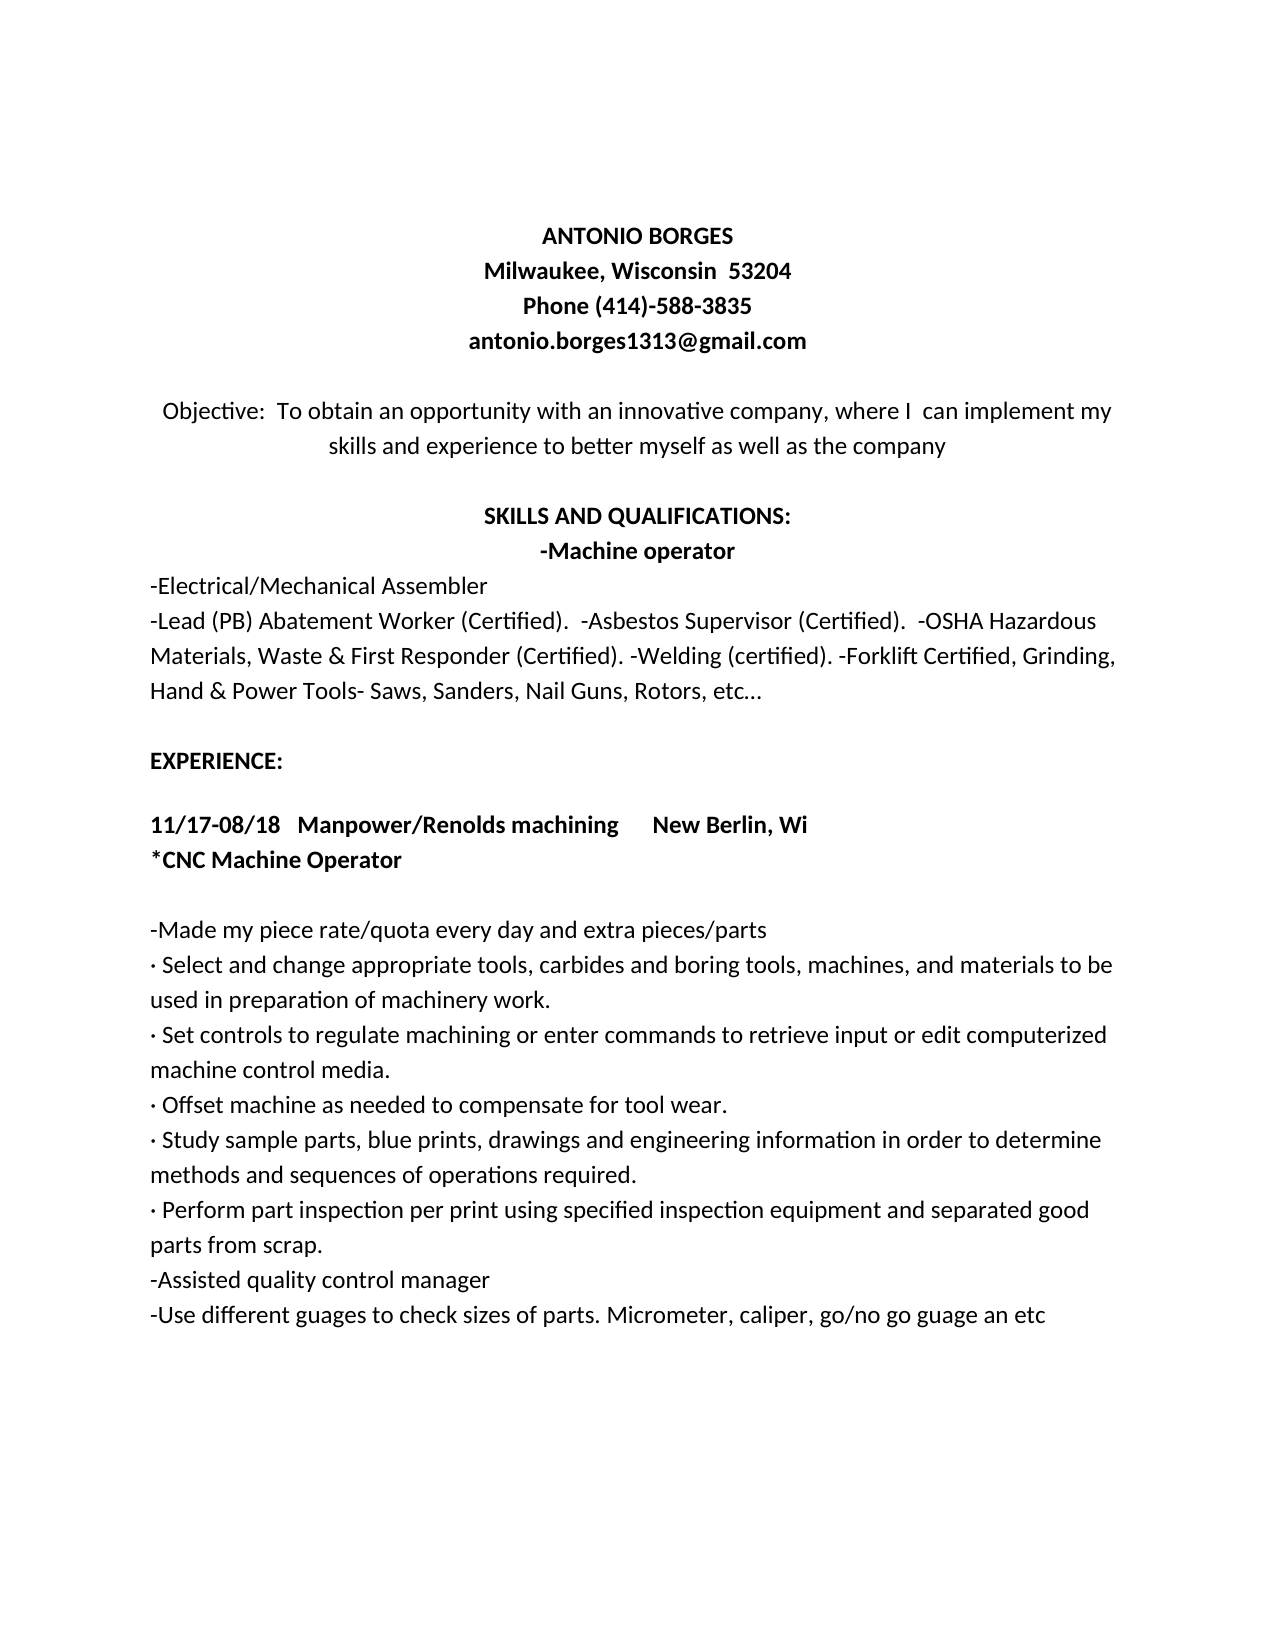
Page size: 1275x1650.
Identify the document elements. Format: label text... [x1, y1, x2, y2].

text -Electrical/Mechanical Assembler -Lead (PB) Abatement Worker (Certified). -Asbestos Supervisor (Certified). -OSHA Hazardous Materials, Waste & First Responder (Certified). -Welding (certified). -Forklift Certified, Grinding, Hand & Power Tools- Saws, Sanders, Nail Guns, Rotors, etc… EXPERIENCE: [150, 570, 1125, 806]
text ANTONIO BORGES Milwaukee, Wisconsin 53204 Phone (414)-588-3835 antonio.borges1313@gmail.com Objective: To obtain an opportunity with an innovative company, where I can implement my skills and experience to better myself as well as the company SKILLS AND QUALIFICATIONS: -Machine operator [150, 150, 1125, 566]
text 11/17-08/18 Manpower/Renolds machining New Berlin, Wi [150, 809, 1125, 840]
text · Select and change appropriate tools, carbides and boring tools, machines, and materials to be used in preparation of machinery work. · Set controls to regulate machining or enter commands to retrieve input or edit computerized machine control media. · Offset machine as needed to compensate for tool wear. · Study sample parts, blue prints, drawings and engineering information in order to determine methods and sequences of operations required. · Perform part inspection per print using specified inspection equipment and separated good parts from scrap. [150, 949, 1125, 1260]
text -Made my piece rate/quota every day and extra pieces/parts [150, 914, 1125, 945]
text *CNC Machine Operator [150, 844, 1125, 875]
text -Assisted quality control manager [150, 1264, 1125, 1295]
text -Use different guages to check sizes of parts. Micrometer, caliper, go/no go guage an etc [150, 1299, 1125, 1330]
